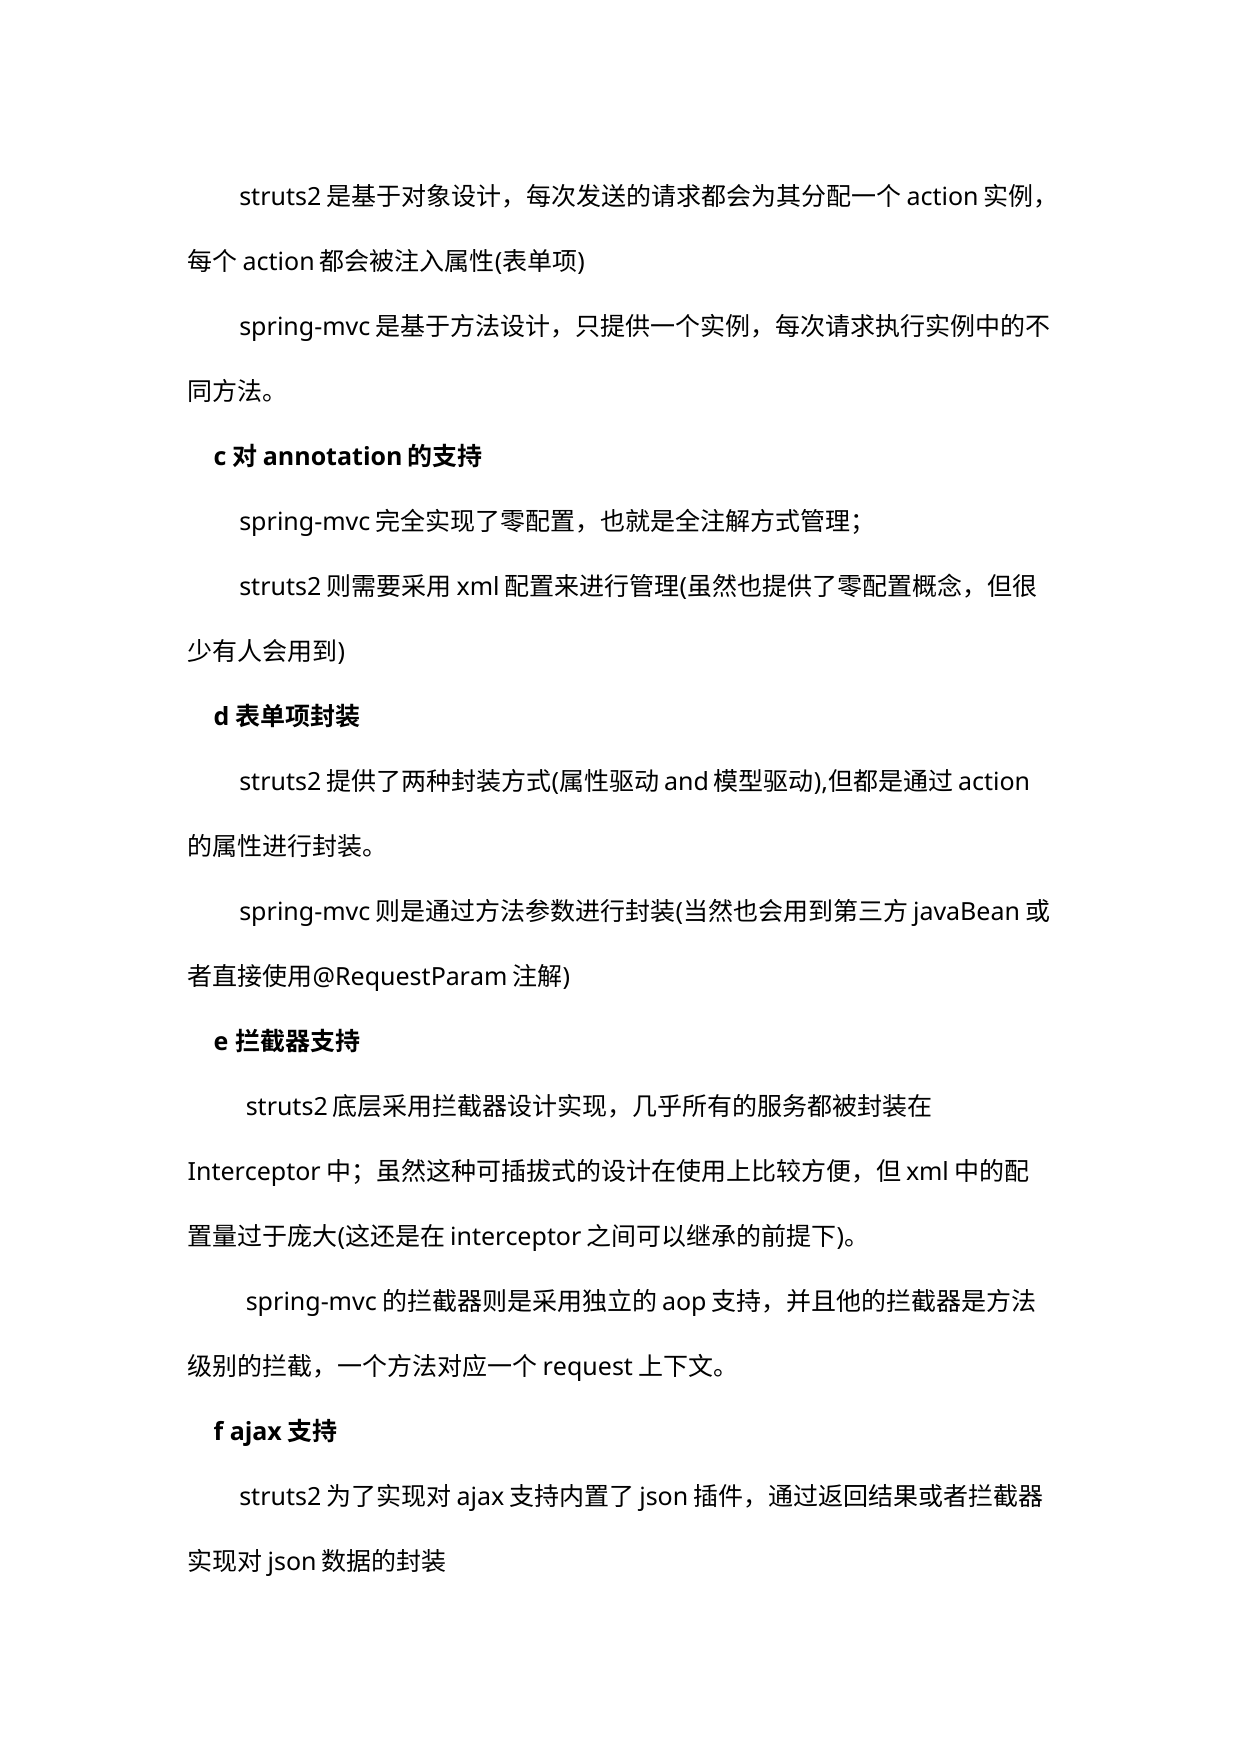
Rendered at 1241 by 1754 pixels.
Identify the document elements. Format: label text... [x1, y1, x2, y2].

text spring-mvc是基于方法设计，只提供一个实例，每次请求执行实例中的不同方法。 [187, 292, 1053, 422]
text struts2则需要采用xml配置来进行管理(虽然也提供了零配置概念，但很少有人会用到) [187, 552, 1053, 682]
text d 表单项封装 [187, 682, 1053, 747]
text e 拦截器支持 [187, 1007, 1053, 1072]
text spring-mvc完全实现了零配置，也就是全注解方式管理； [187, 487, 1053, 552]
text spring-mvc则是通过方法参数进行封装(当然也会用到第三方javaBean或者直接使用@RequestParam注解) [187, 877, 1053, 1007]
text struts2底层采用拦截器设计实现，几乎所有的服务都被封装在Interceptor中；虽然这种可插拔式的设计在使用上比较方便，但xml中的配置量过于庞大(这还是在interceptor之间可以继承的前提下)。 [187, 1072, 1053, 1267]
text f ajax支持 [187, 1397, 1053, 1462]
text c 对annotation的支持 [187, 422, 1053, 487]
text spring-mvc的拦截器则是采用独立的aop支持，并且他的拦截器是方法级别的拦截，一个方法对应一个request上下文。 [187, 1267, 1053, 1397]
text struts2是基于对象设计，每次发送的请求都会为其分配一个action实例，每个action都会被注入属性(表单项) [187, 162, 1053, 292]
text struts2为了实现对ajax支持内置了json插件，通过返回结果或者拦截器实现对json数据的封装 [187, 1462, 1053, 1592]
text struts2提供了两种封装方式(属性驱动and模型驱动),但都是通过action的属性进行封装。 [187, 747, 1053, 877]
